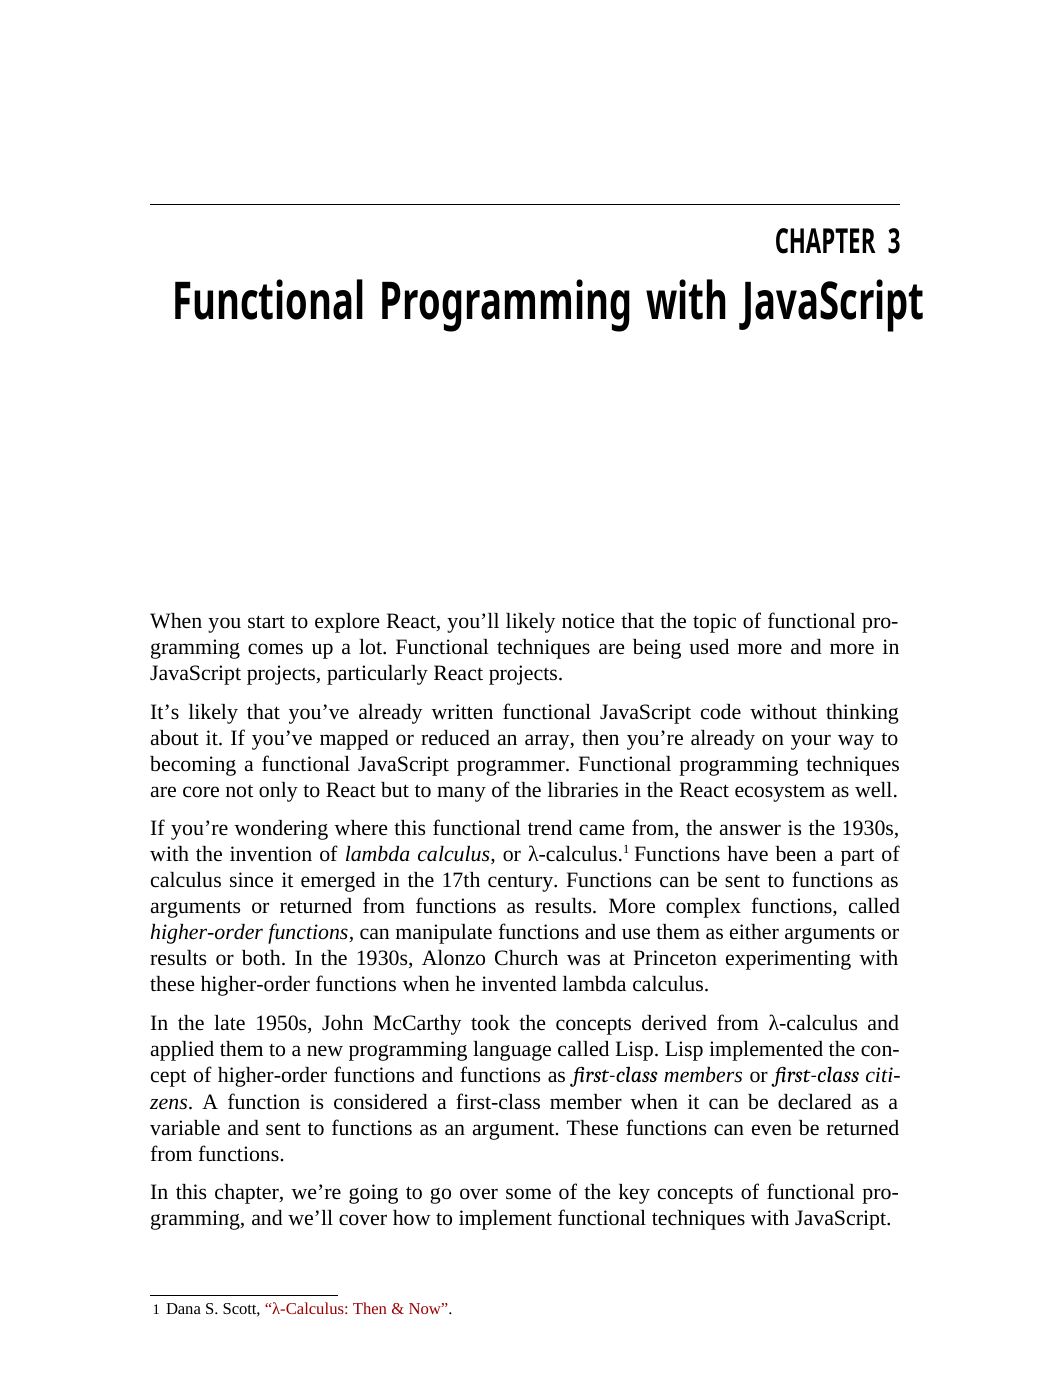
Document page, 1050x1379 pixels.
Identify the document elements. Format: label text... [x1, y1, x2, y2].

text Functional Programming with JavaScript [125, 263, 971, 334]
text If you’re wondering where this functional trend came from, the answer is the 1930s, with the invention of lambda calculus, or λ-calculus.1 Functions have been a part of calculus since it emerged in the 17th century. Functions can be sent to functions as arguments or returned from functions as results. More complex functions, called higher-order functions, can manipulate functions and use them as either arguments or results or both. In the 1930s, Alonzo Church was at Princeton experimenting with these higher-order functions when he invented lambda calculus. [150, 815, 900, 996]
text In this chapter, we’re going to go over some of the key concepts of functional pro‐ gramming, and we’ll cover how to implement functional techniques with JavaScript. [150, 1179, 900, 1230]
text 1 Dana S. Scott, “λ-Calculus: Then & Now”. [152, 1299, 1014, 1318]
text When you start to explore React, you’ll likely notice that the topic of functional pro‐ gramming comes up a lot. Functional techniques are being used more and more in JavaScript projects, particularly React projects. [150, 608, 900, 685]
text CHAPTER 3 [44, 158, 900, 263]
text In the late 1950s, John McCarthy took the concepts derived from λ-calculus and applied them to a new programming language called Lisp. Lisp implemented the con‐ cept of higher-order functions and functions as first-class members or first-class citi‐ zens. A function is considered a first-class member when it can be declared as a variable and sent to functions as an argument. These functions can even be returned from functions. [150, 1010, 900, 1166]
text It’s likely that you’ve already written functional JavaScript code without thinking about it. If you’ve mapped or reduced an array, then you’re already on your way to becoming a functional JavaScript programmer. Functional programming techniques are core not only to React but to many of the libraries in the React ecosystem as well. [150, 699, 900, 802]
